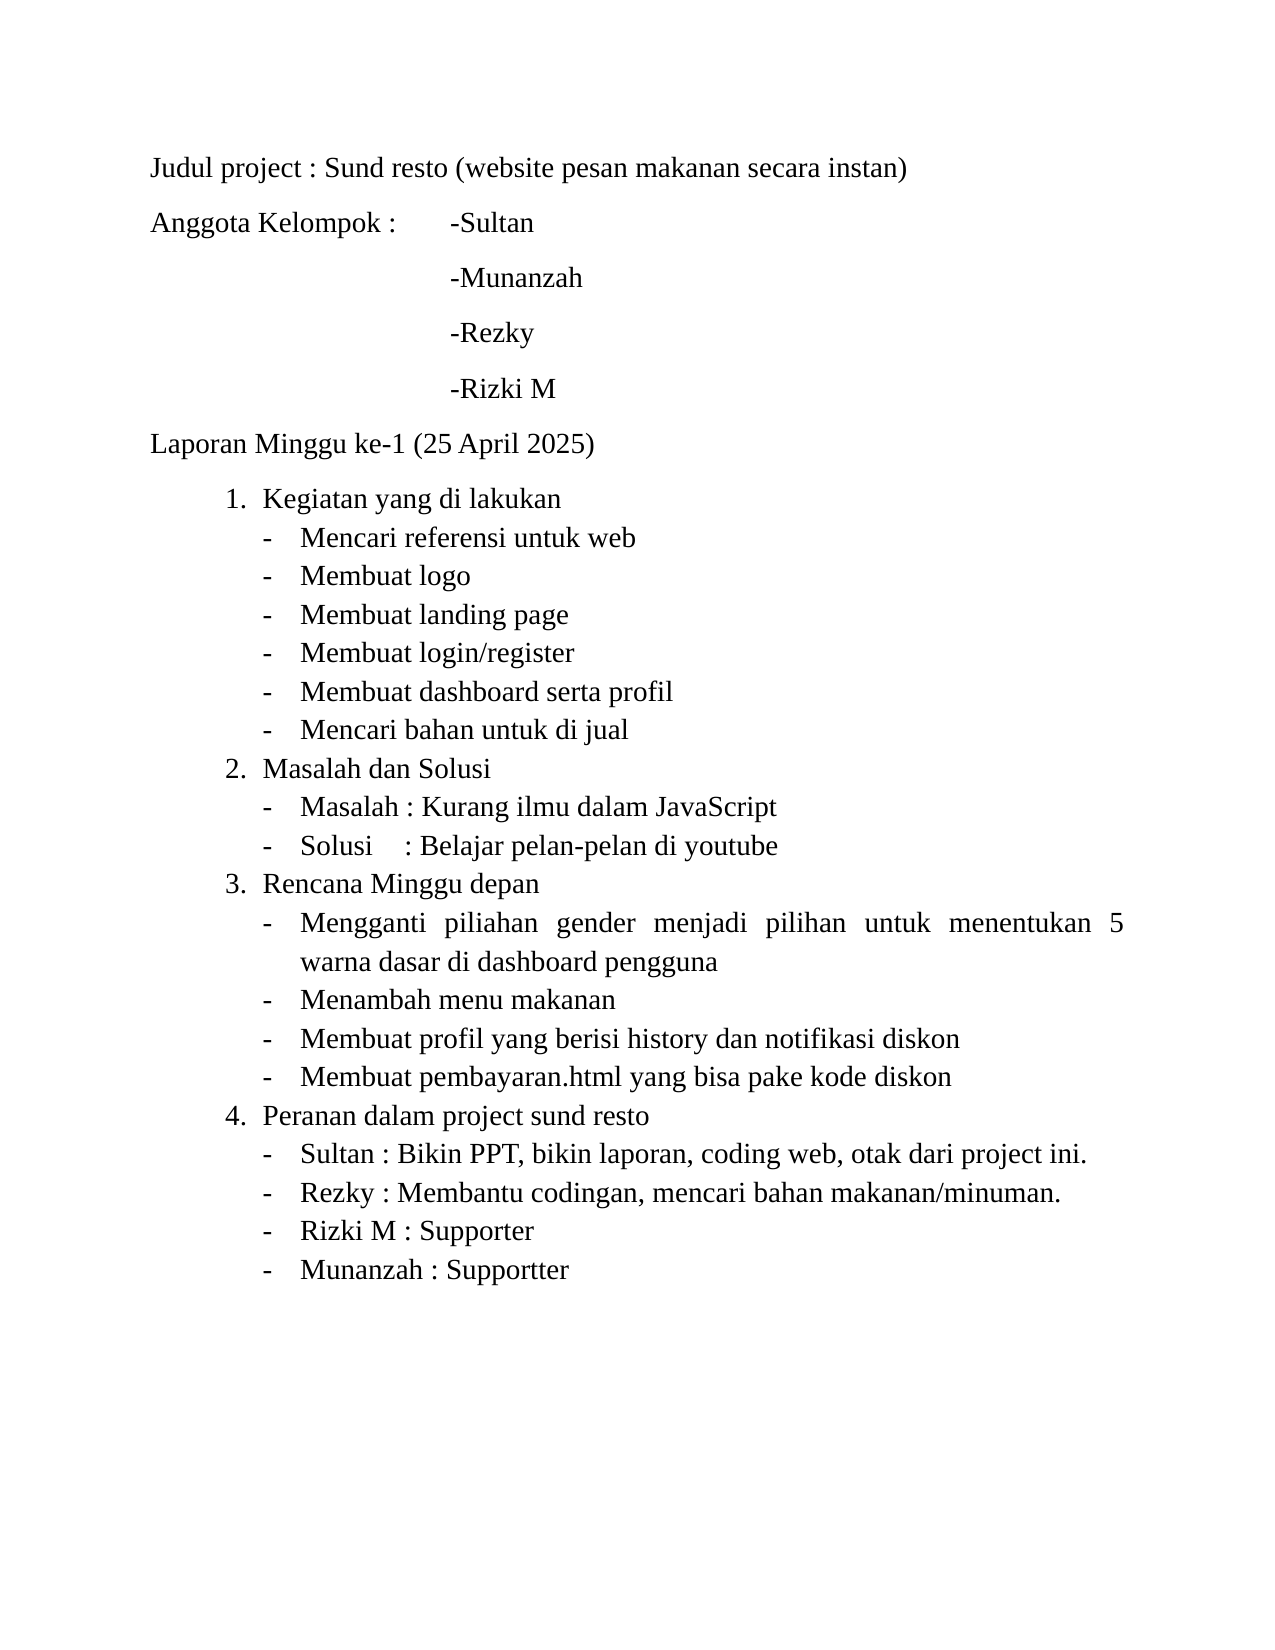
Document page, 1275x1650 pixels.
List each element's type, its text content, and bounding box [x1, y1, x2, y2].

text -Munanzah [150, 260, 1125, 294]
list Mencari bahan untuk di jual [262, 712, 1125, 746]
text Laporan Minggu ke-1 (25 April 2025) [150, 426, 1125, 459]
list Membuat dashboard serta profil [262, 674, 1125, 707]
list Mencari referensi untuk web [262, 520, 1125, 553]
list Solusi : Belajar pelan-pelan di youtube [262, 828, 1125, 862]
list Rencana Minggu depan [225, 867, 1125, 900]
text -Rizki M [375, 371, 1125, 404]
list Membuat profil yang berisi history dan notifikasi diskon [262, 1021, 1125, 1054]
list Munanzah : Supportter [262, 1252, 1125, 1286]
list Sultan : Bikin PPT, bikin laporan, coding web, otak dari project ini. [262, 1136, 1125, 1170]
list Membuat logo [262, 558, 1125, 592]
list Kegiatan yang di lakukan [225, 481, 1125, 515]
list Mengganti piliahan gender menjadi pilihan untuk menentukan 5 warna dasar di dashboard pengguna [262, 905, 1125, 977]
list Masalah dan Solusi [225, 751, 1125, 784]
list Rizki M : Supporter [262, 1213, 1125, 1247]
text Judul project : Sund resto (website pesan makanan secara instan) [150, 150, 1125, 183]
text -Rezky [150, 316, 1125, 349]
list Peranan dalam project sund resto [225, 1098, 1125, 1131]
list Masalah : Kurang ilmu dalam JavaScript [262, 789, 1125, 823]
list Membuat login/register [262, 635, 1125, 669]
list Membuat landing page [262, 597, 1125, 630]
list Menambah menu makanan [262, 982, 1125, 1016]
text Anggota Kelompok : -Sultan [150, 205, 1125, 239]
list Membuat pembayaran.html yang bisa pake kode diskon [262, 1059, 1125, 1093]
list Rezky : Membantu codingan, mencari bahan makanan/minuman. [262, 1175, 1125, 1208]
